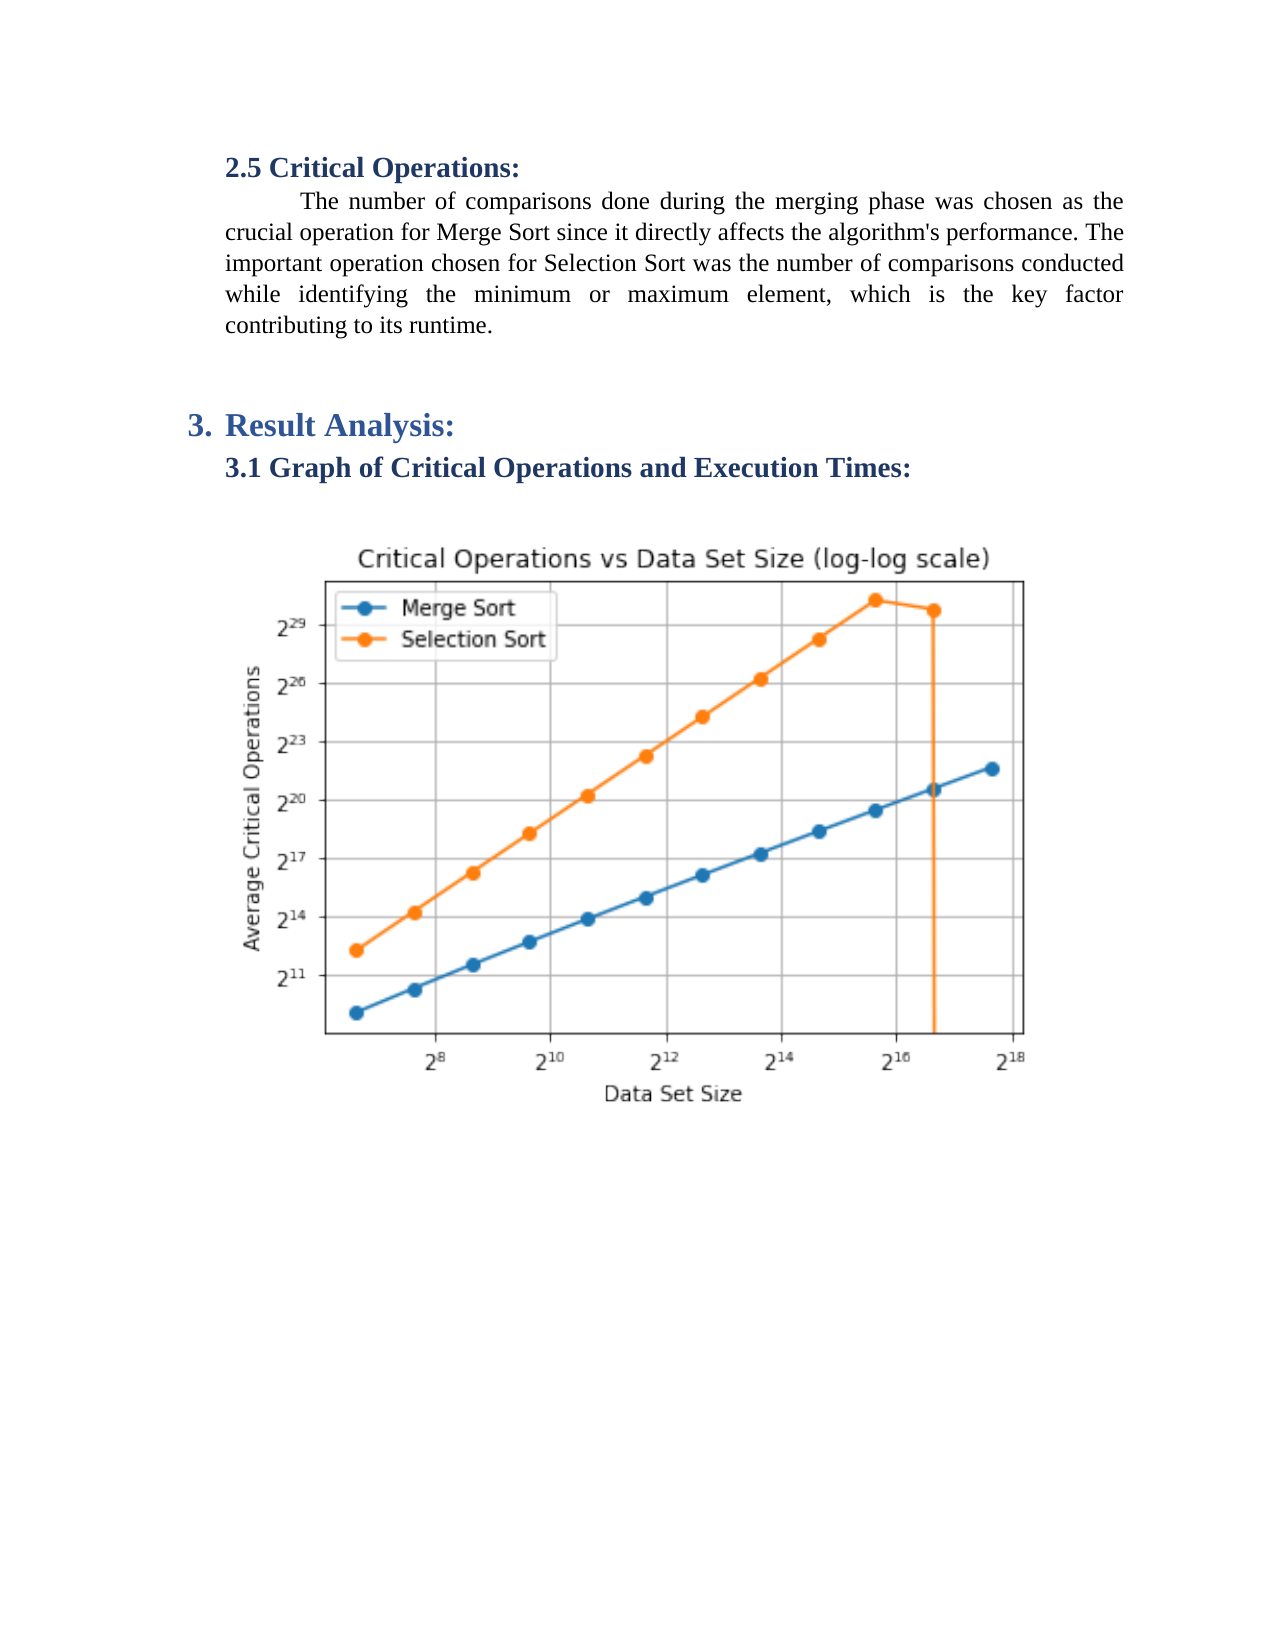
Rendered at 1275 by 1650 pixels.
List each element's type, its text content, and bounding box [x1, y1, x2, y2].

picture [231, 533, 1044, 1121]
subtitle 2.5 Critical Operations: [150, 150, 1125, 183]
subtitle Result Analysis: [187, 405, 1125, 443]
subtitle 3.1 Graph of Critical Operations and Execution Times: [150, 450, 1125, 484]
text The number of comparisons done during the merging phase was chosen as the crucial operation for Merge Sort since it directly affects the algorithm's performance. The important operation chosen for Selection Sort was the number of comparisons conducted while identifying the minimum or maximum element, which is the key factor contributing to its runtime. [225, 186, 1125, 339]
